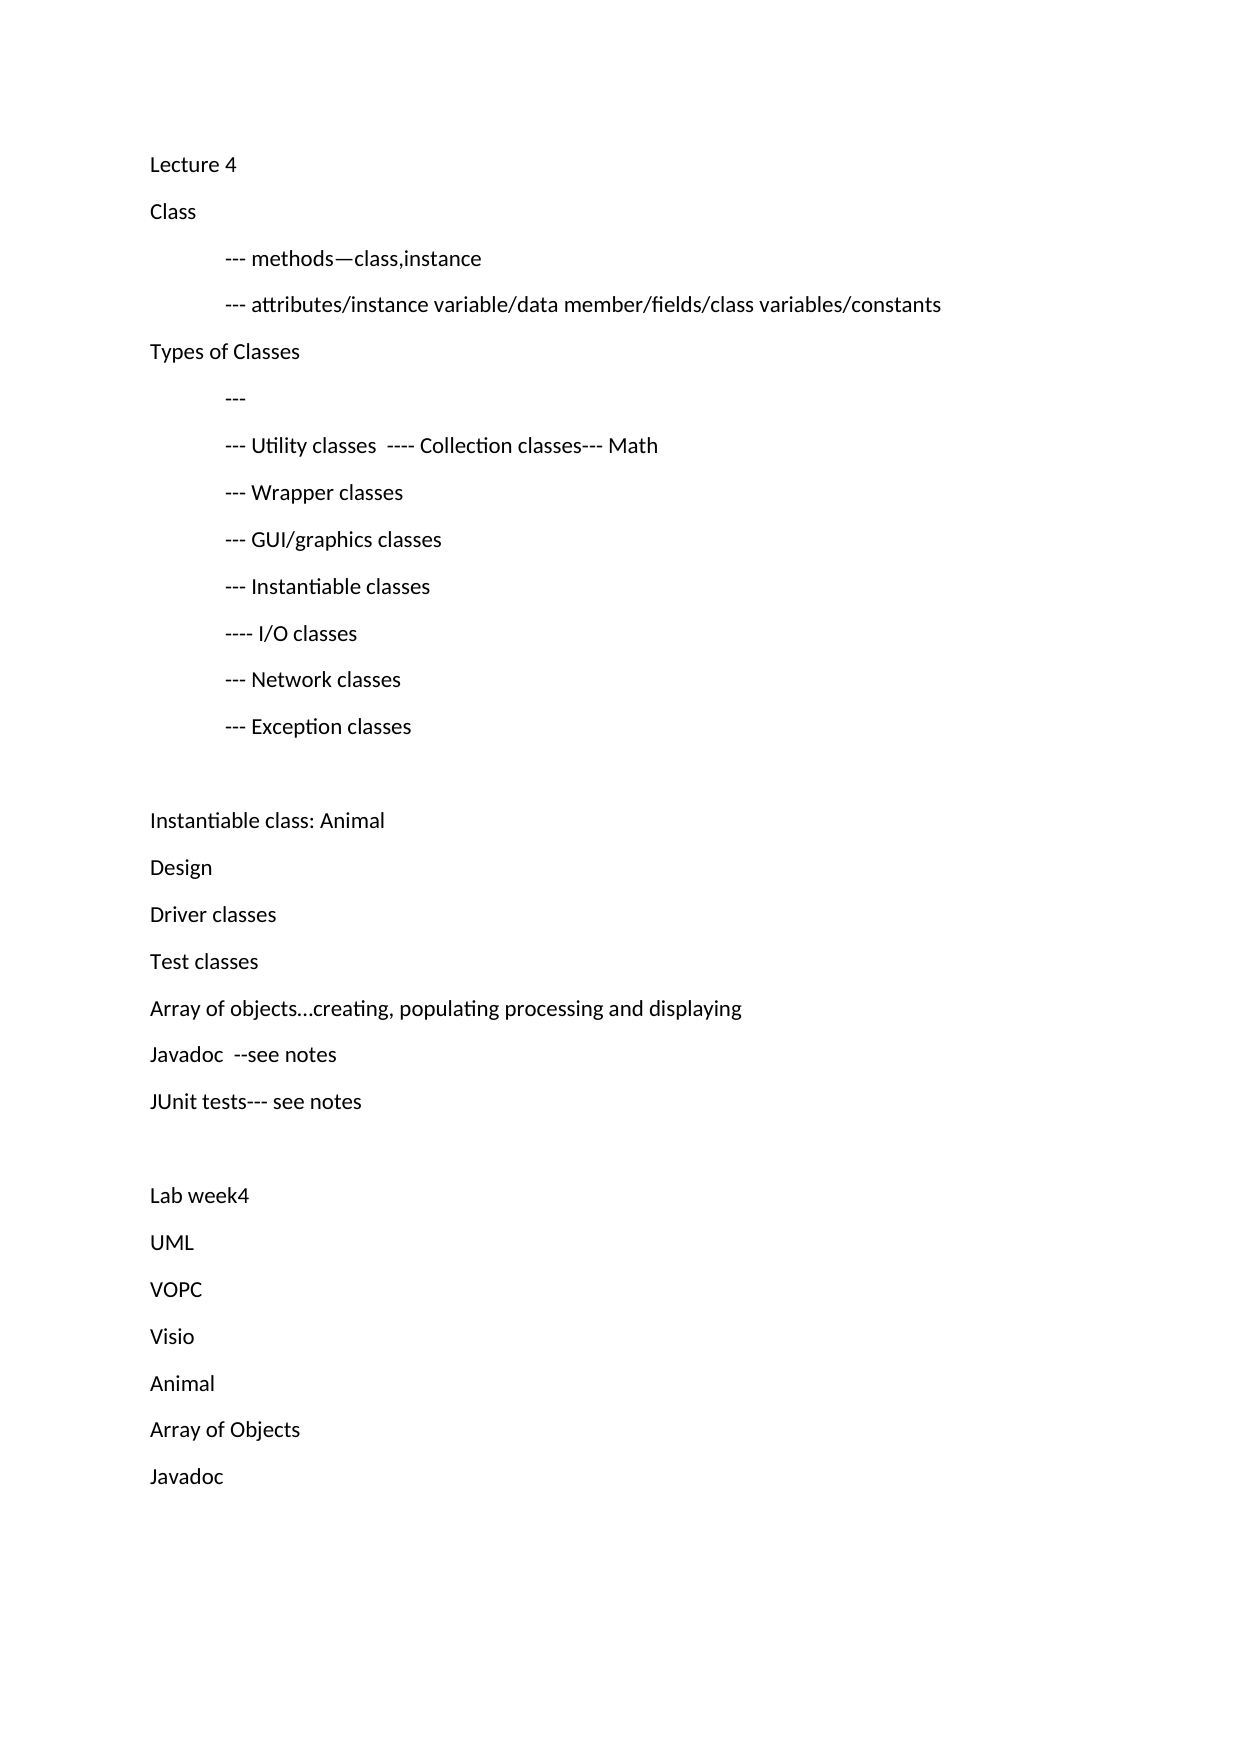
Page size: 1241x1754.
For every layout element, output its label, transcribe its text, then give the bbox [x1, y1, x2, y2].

text Animal [150, 1369, 1090, 1397]
text Types of Classes [150, 337, 1090, 366]
text --- methods—class,instance [150, 244, 1090, 272]
text Javadoc [150, 1462, 1090, 1491]
text Lecture 4 [150, 150, 1090, 178]
text Javadoc --see notes [150, 1041, 1090, 1069]
text Lab week4 [150, 1181, 1090, 1209]
text --- Utility classes ---- Collection classes--- Math [150, 431, 1090, 459]
text JUnit tests--- see notes [150, 1087, 1090, 1116]
text --- Network classes [150, 666, 1090, 694]
text Array of Objects [150, 1416, 1090, 1444]
text --- [150, 384, 1090, 412]
text Visio [150, 1322, 1090, 1350]
text Instantiable class: Animal [150, 806, 1090, 834]
text --- Exception classes [150, 712, 1090, 741]
text Array of objects…creating, populating processing and displaying [150, 994, 1090, 1022]
text Class [150, 197, 1090, 225]
text --- Wrapper classes [150, 478, 1090, 506]
text VOPC [150, 1275, 1090, 1303]
text --- Instantiable classes [150, 572, 1090, 600]
text Design [150, 853, 1090, 881]
text UML [150, 1228, 1090, 1256]
text Test classes [150, 947, 1090, 975]
text --- GUI/graphics classes [150, 525, 1090, 553]
text --- attributes/instance variable/data member/fields/class variables/constants [150, 291, 1090, 319]
text Driver classes [150, 900, 1090, 928]
text ---- I/O classes [150, 619, 1090, 647]
